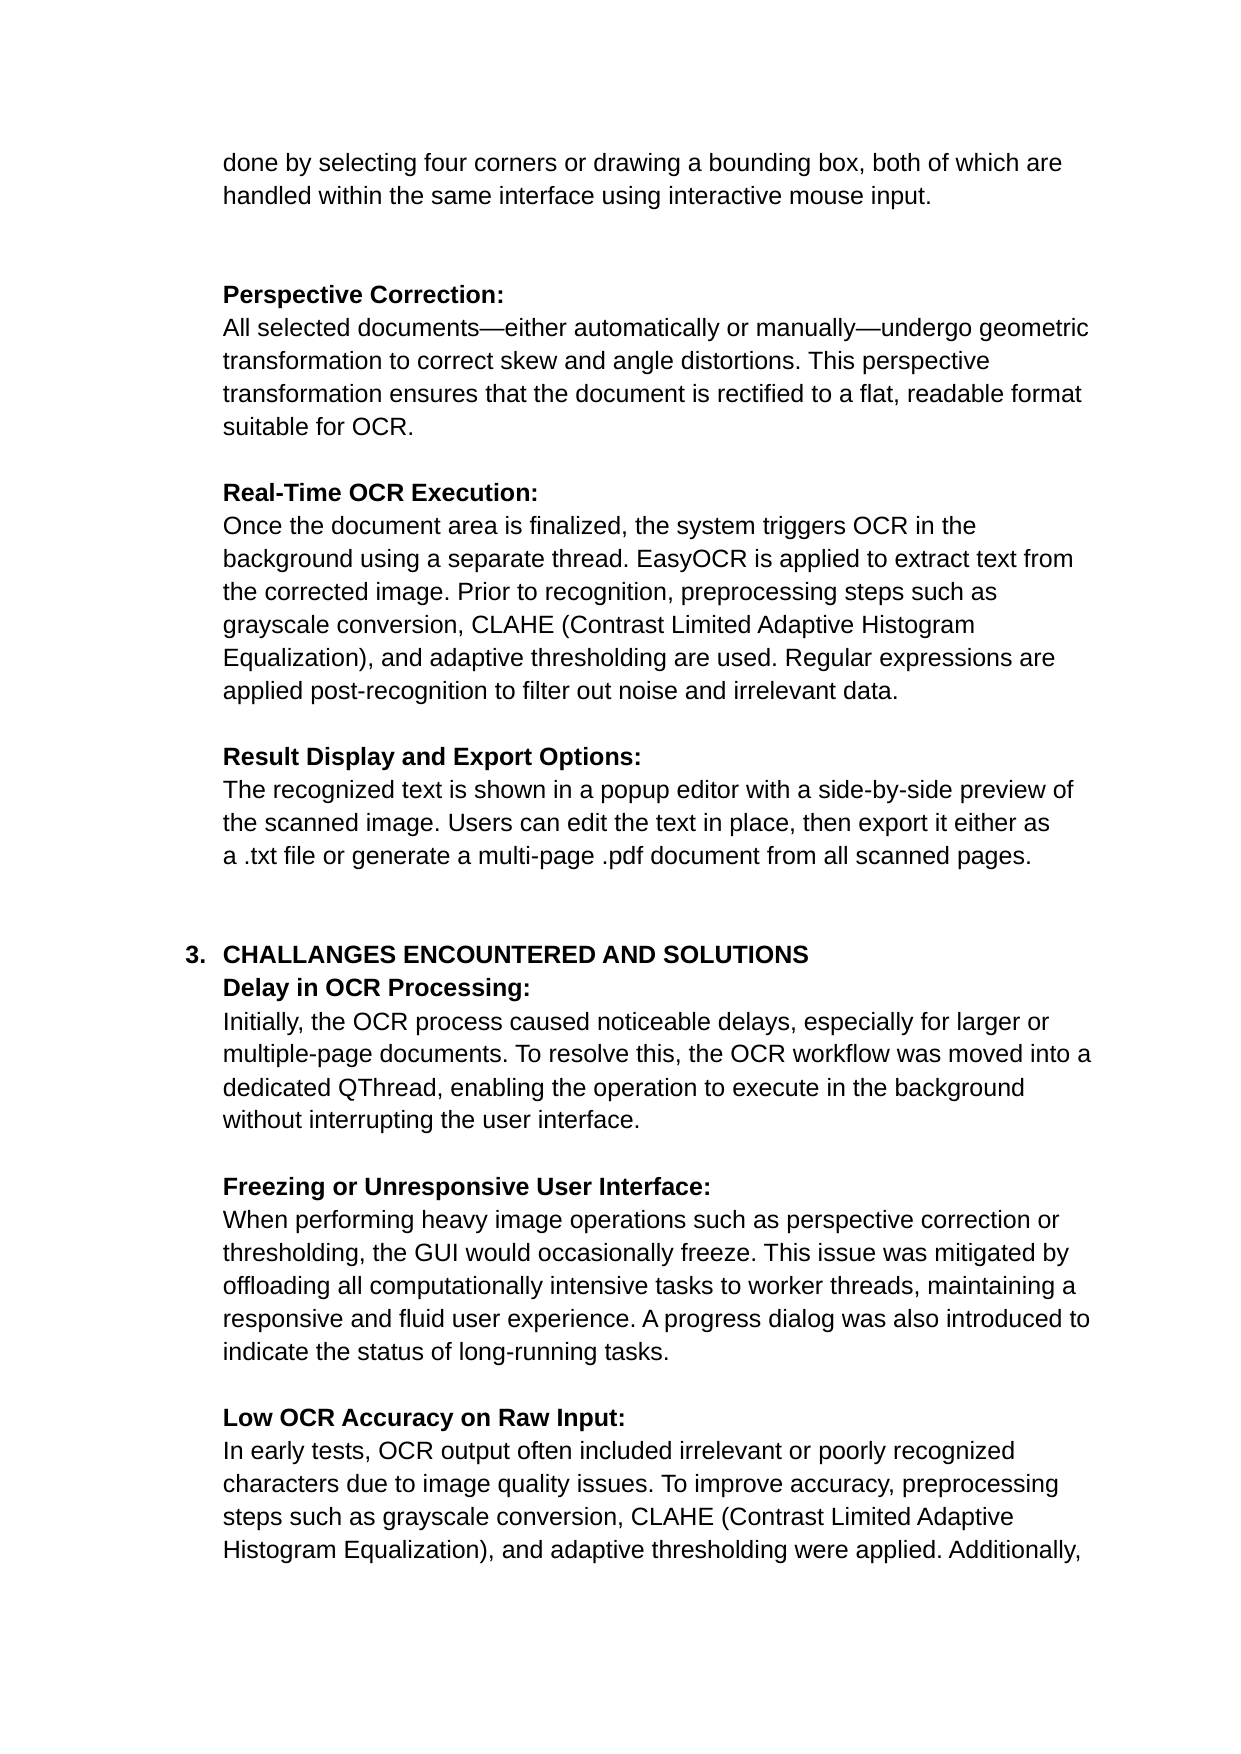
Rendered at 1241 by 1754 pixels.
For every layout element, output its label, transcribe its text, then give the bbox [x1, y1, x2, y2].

list Delay in OCR Processing: [223, 973, 1093, 1002]
list All selected documents—either automatically or manually—undergo geometric transformation to correct skew and angle distortions. This perspective transformation ensures that the document is rectified to a flat, readable format suitable for OCR. [223, 313, 1093, 441]
list Low OCR Accuracy on Raw Input: [223, 1403, 1093, 1431]
list Perspective Correction: [223, 280, 1093, 308]
list Freezing or Unresponsive User Interface: [223, 1172, 1093, 1200]
list Result Display and Export Options: [223, 742, 1093, 771]
list The recognized text is shown in a popup editor with a side-by-side preview of the scanned image. Users can edit the text in place, then export it either as a .txt file or generate a multi-page .pdf document from all scanned pages. [223, 775, 1093, 870]
list Real-Time OCR Execution: [223, 478, 1093, 507]
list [223, 1436, 1093, 1563]
list CHALLANGES ENCOUNTERED AND SOLUTIONS [185, 940, 1093, 969]
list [223, 148, 1093, 209]
list Initially, the OCR process caused noticeable delays, especially for larger or multiple-page documents. To resolve this, the OCR workflow was moved into a dedicated QThread, enabling the operation to execute in the background without interrupting the user interface. [223, 1006, 1093, 1134]
list When performing heavy image operations such as perspective correction or thresholding, the GUI would occasionally freeze. This issue was mitigated by offloading all computationally intensive tasks to worker threads, maintaining a responsive and fluid user experience. A progress dialog was also introduced to indicate the status of long-running tasks. [223, 1204, 1093, 1365]
list Once the document area is finalized, the system triggers OCR in the background using a separate thread. EasyOCR is applied to extract text from the corrected image. Prior to recognition, preprocessing steps such as grayscale conversion, CLAHE (Contrast Limited Adaptive Histogram Equalization), and adaptive thresholding are used. Regular expressions are applied post-recognition to filter out noise and irrelevant data. [223, 511, 1093, 705]
